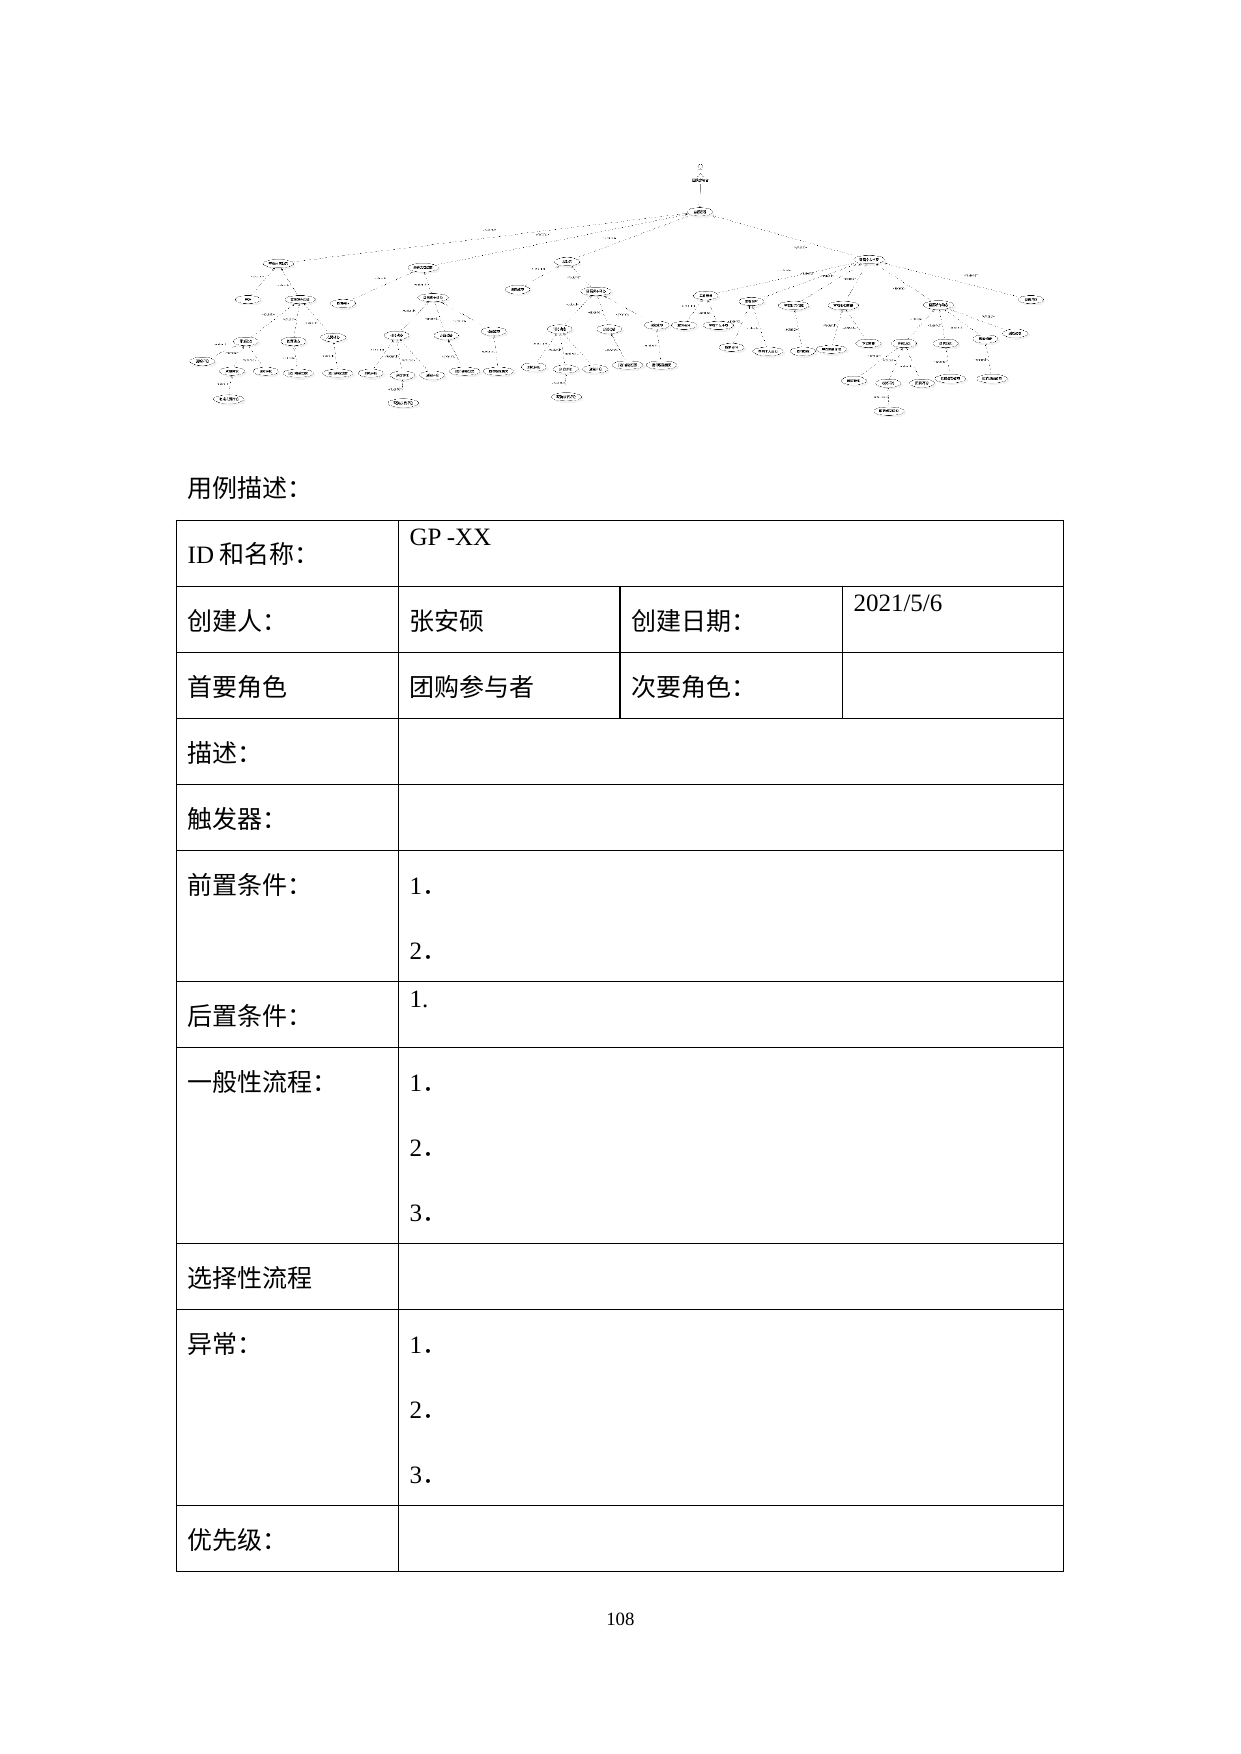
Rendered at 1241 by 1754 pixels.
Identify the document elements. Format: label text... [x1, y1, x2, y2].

table_cell 异常： [177, 1310, 398, 1505]
table_cell 描述： [177, 719, 398, 784]
table_cell 次要角色： [621, 653, 842, 718]
table_cell 优先级： [177, 1506, 398, 1571]
table_cell 1． 2． [399, 851, 1063, 981]
table_cell 张安硕 [399, 587, 619, 652]
table_cell 创建日期： [621, 587, 842, 652]
table_cell 后置条件： [177, 982, 398, 1047]
table_header GP -XX [399, 521, 1063, 586]
picture [187, 162, 1053, 425]
table_cell 团购参与者 [399, 653, 619, 718]
table_cell [843, 653, 1063, 718]
table_cell 1． 2． 3． [399, 1310, 1063, 1505]
table_cell 2021/5/6 [843, 587, 1063, 652]
table_cell [399, 1244, 1063, 1309]
table_cell 1. [399, 982, 1063, 1047]
table_cell 首要角色 [177, 653, 398, 718]
table_cell 选择性流程 [177, 1244, 398, 1309]
table_cell [399, 719, 1063, 784]
table_cell 创建人： [177, 587, 398, 652]
table_cell 1． 2． 3． [399, 1048, 1063, 1243]
table_cell 触发器： [177, 785, 398, 850]
table_cell 前置条件： [177, 851, 398, 981]
text 用例描述： [187, 454, 1053, 519]
table_cell [399, 785, 1063, 850]
table_cell [399, 1506, 1063, 1571]
table_header ID和名称： [177, 521, 398, 586]
table_cell 一般性流程： [177, 1048, 398, 1243]
